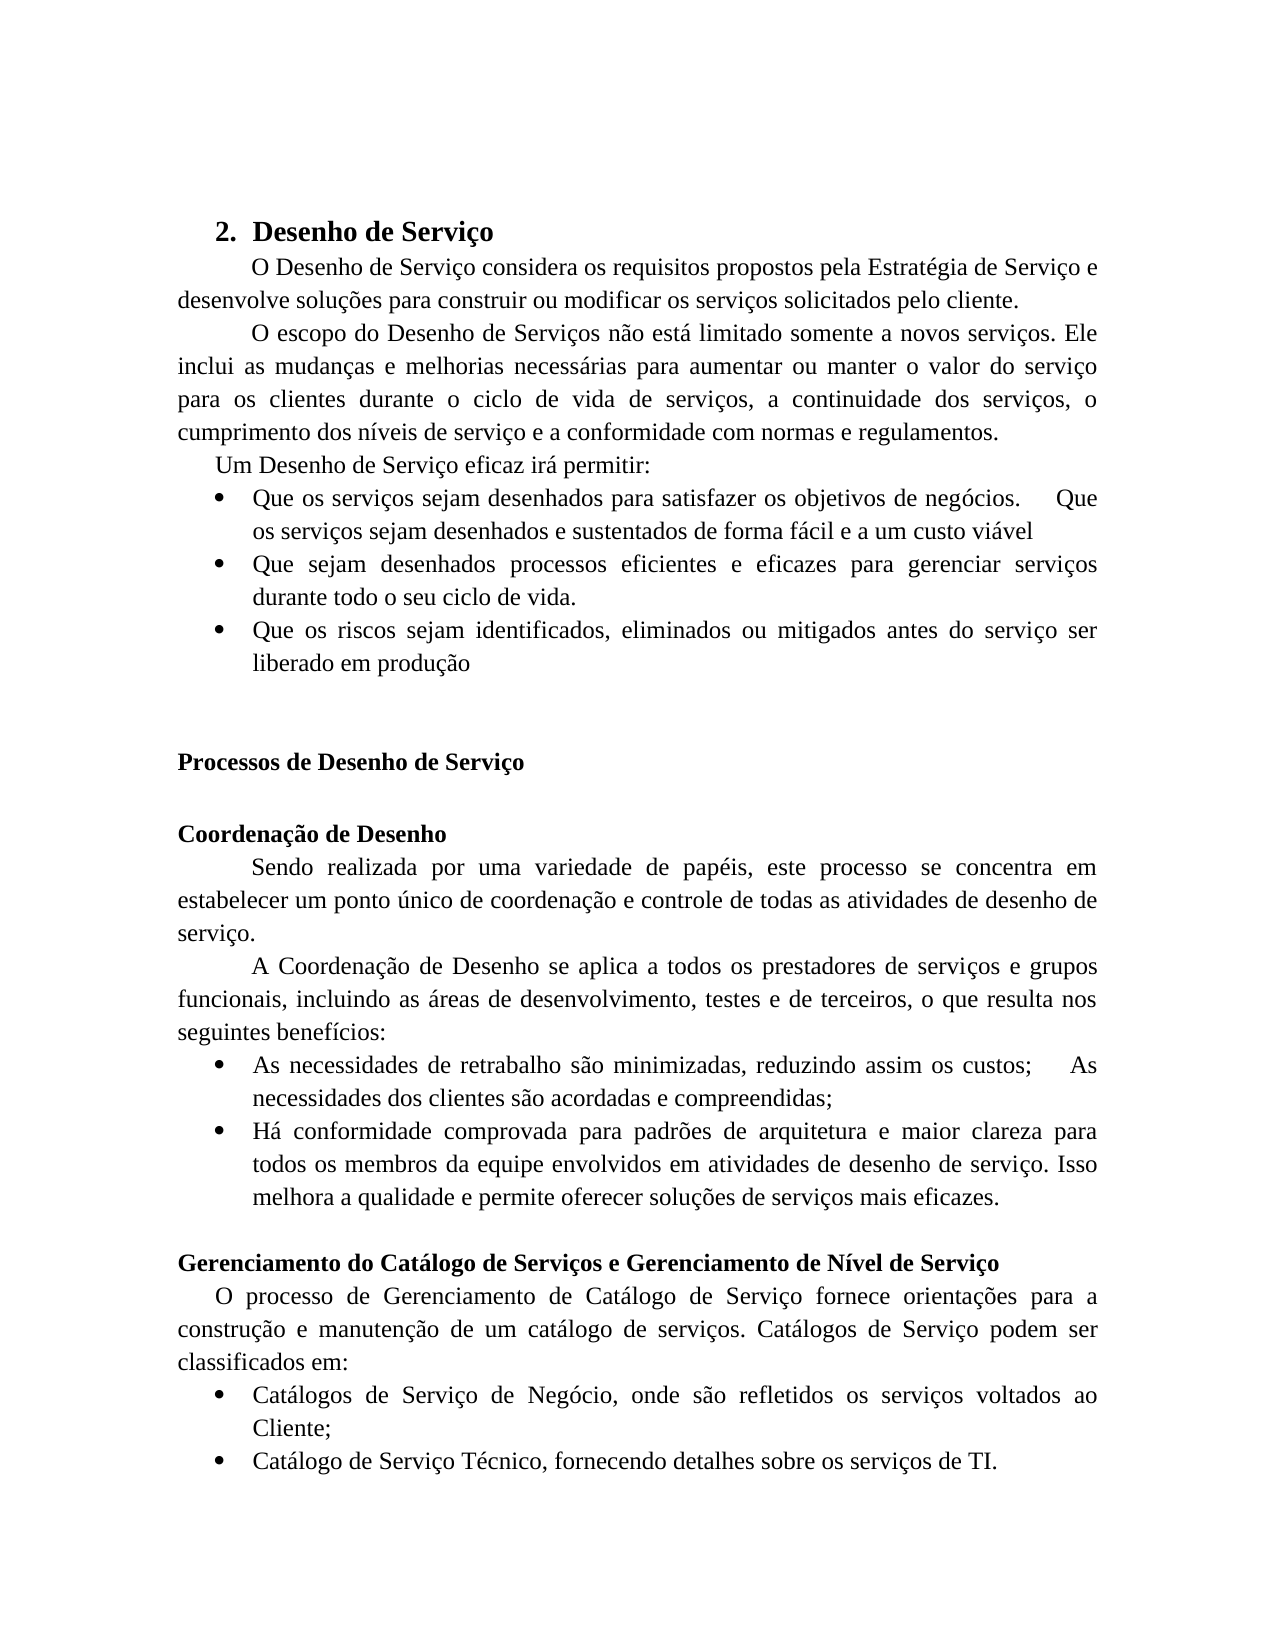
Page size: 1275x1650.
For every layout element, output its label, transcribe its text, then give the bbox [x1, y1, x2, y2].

text Processos de Desenho de Serviço [177, 747, 1098, 776]
text Coordenação de Desenho [177, 819, 1098, 848]
text O Desenho de Serviço considera os requisitos propostos pela Estratégia de Serviço e desenvolve soluções para construir ou modificar os serviços solicitados pelo cliente. [177, 252, 1098, 314]
list Há conformidade comprovada para padrões de arquitetura e maior clareza para todos os membros da equipe envolvidos em atividades de desenho de serviço. Isso melhora a qualidade e permite oferecer soluções de serviços mais eficazes. [215, 1116, 1098, 1211]
list Desenho de Serviço [215, 214, 1098, 247]
list As necessidades de retrabalho são minimizadas, reduzindo assim os custos;  As necessidades dos clientes são acordadas e compreendidas; [215, 1050, 1098, 1112]
text A Coordenação de Desenho se aplica a todos os prestadores de serviços e grupos funcionais, incluindo as áreas de desenvolvimento, testes e de terceiros, o que resulta nos seguintes benefícios: [177, 951, 1098, 1046]
text O processo de Gerenciamento de Catálogo de Serviço fornece orientações para a construção e manutenção de um catálogo de serviços. Catálogos de Serviço podem ser classificados em: [177, 1281, 1098, 1376]
list Catálogos de Serviço de Negócio, onde são refletidos os serviços voltados ao Cliente; [215, 1380, 1098, 1442]
text Sendo realizada por uma variedade de papéis, este processo se concentra em estabelecer um ponto único de coordenação e controle de todas as atividades de desenho de serviço. [177, 852, 1098, 947]
list Que os serviços sejam desenhados para satisfazer os objetivos de negócios.  Que os serviços sejam desenhados e sustentados de forma fácil e a um custo viável [215, 483, 1098, 545]
text Gerenciamento do Catálogo de Serviços e Gerenciamento de Nível de Serviço [177, 1248, 1098, 1277]
list Catálogo de Serviço Técnico, fornecendo detalhes sobre os serviços de TI. [215, 1446, 1098, 1475]
text Um Desenho de Serviço eficaz irá permitir: [177, 450, 1098, 479]
list Que sejam desenhados processos eficientes e eficazes para gerenciar serviços durante todo o seu ciclo de vida. [215, 549, 1098, 611]
list Que os riscos sejam identificados, eliminados ou mitigados antes do serviço ser liberado em produção [215, 615, 1098, 677]
text O escopo do Desenho de Serviços não está limitado somente a novos serviços. Ele inclui as mudanças e melhorias necessárias para aumentar ou manter o valor do serviço para os clientes durante o ciclo de vida de serviços, a continuidade dos serviços, o cumprimento dos níveis de serviço e a conformidade com normas e regulamentos. [177, 318, 1098, 446]
